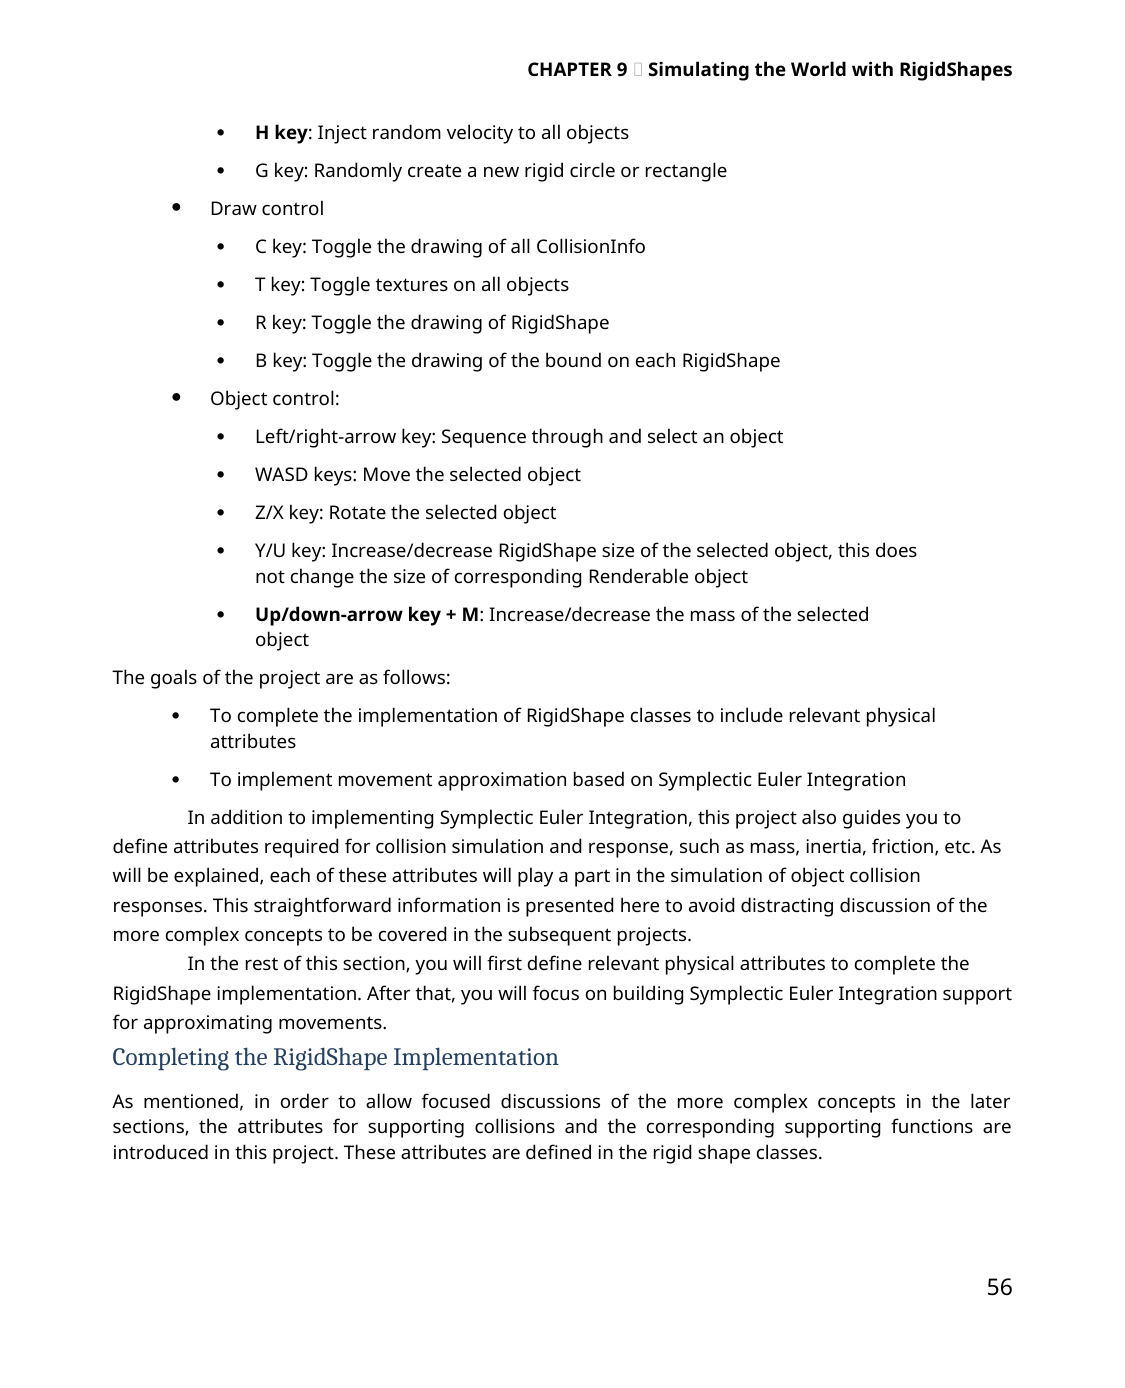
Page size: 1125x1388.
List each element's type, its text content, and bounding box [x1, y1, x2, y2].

text In the rest of this section, you will first define relevant physical attributes to complete the RigidShape implementation. After that, you will focus on building Symplectic Euler Integration support for approximating movements. [112, 951, 1012, 1034]
list G key: Randomly create a new rigid circle or rectangle [217, 157, 922, 183]
text Object control: [172, 385, 1012, 411]
list WASD keys: Move the selected object [217, 461, 922, 487]
text In addition to implementing Symplectic Euler Integration, this project also guides you to define attributes required for collision simulation and response, such as mass, inertia, friction, etc. As will be explained, each of these attributes will play a part in the simulation of object collision responses. This straightforward information is presented here to avoid distracting discussion of the more complex concepts to be covered in the subsequent projects. [112, 804, 1012, 947]
list B key: Toggle the drawing of the bound on each RigidShape [217, 347, 922, 373]
list T key: Toggle textures on all objects [217, 271, 922, 297]
text Draw control [172, 195, 1012, 221]
list C key: Toggle the drawing of all CollisionInfo [217, 233, 922, 259]
text The goals of the project are as follows: [112, 664, 1012, 690]
list R key: Toggle the drawing of RigidShape [217, 309, 922, 335]
list H key: Inject random velocity to all objects [217, 119, 922, 145]
text To implement movement approximation based on Symplectic Euler Integration [172, 766, 1012, 792]
list Y/U key: Increase/decrease RigidShape size of the selected object, this does not change the size of corresponding Renderable object [217, 537, 922, 588]
text To complete the implementation of RigidShape classes to include relevant physical attributes [172, 703, 1012, 754]
list Up/down-arrow key + M: Increase/decrease the mass of the selected object [217, 601, 922, 652]
list Left/right-arrow key: Sequence through and select an object [217, 423, 922, 449]
list Z/X key: Rotate the selected object [217, 499, 922, 525]
subtitle Completing the RigidShape Implementation [112, 1042, 1012, 1071]
text As mentioned, in order to allow focused discussions of the more complex concepts in the later sections, the attributes for supporting collisions and the corresponding supporting functions are introduced in this project. These attributes are defined in the rigid shape classes. [112, 1088, 1012, 1164]
